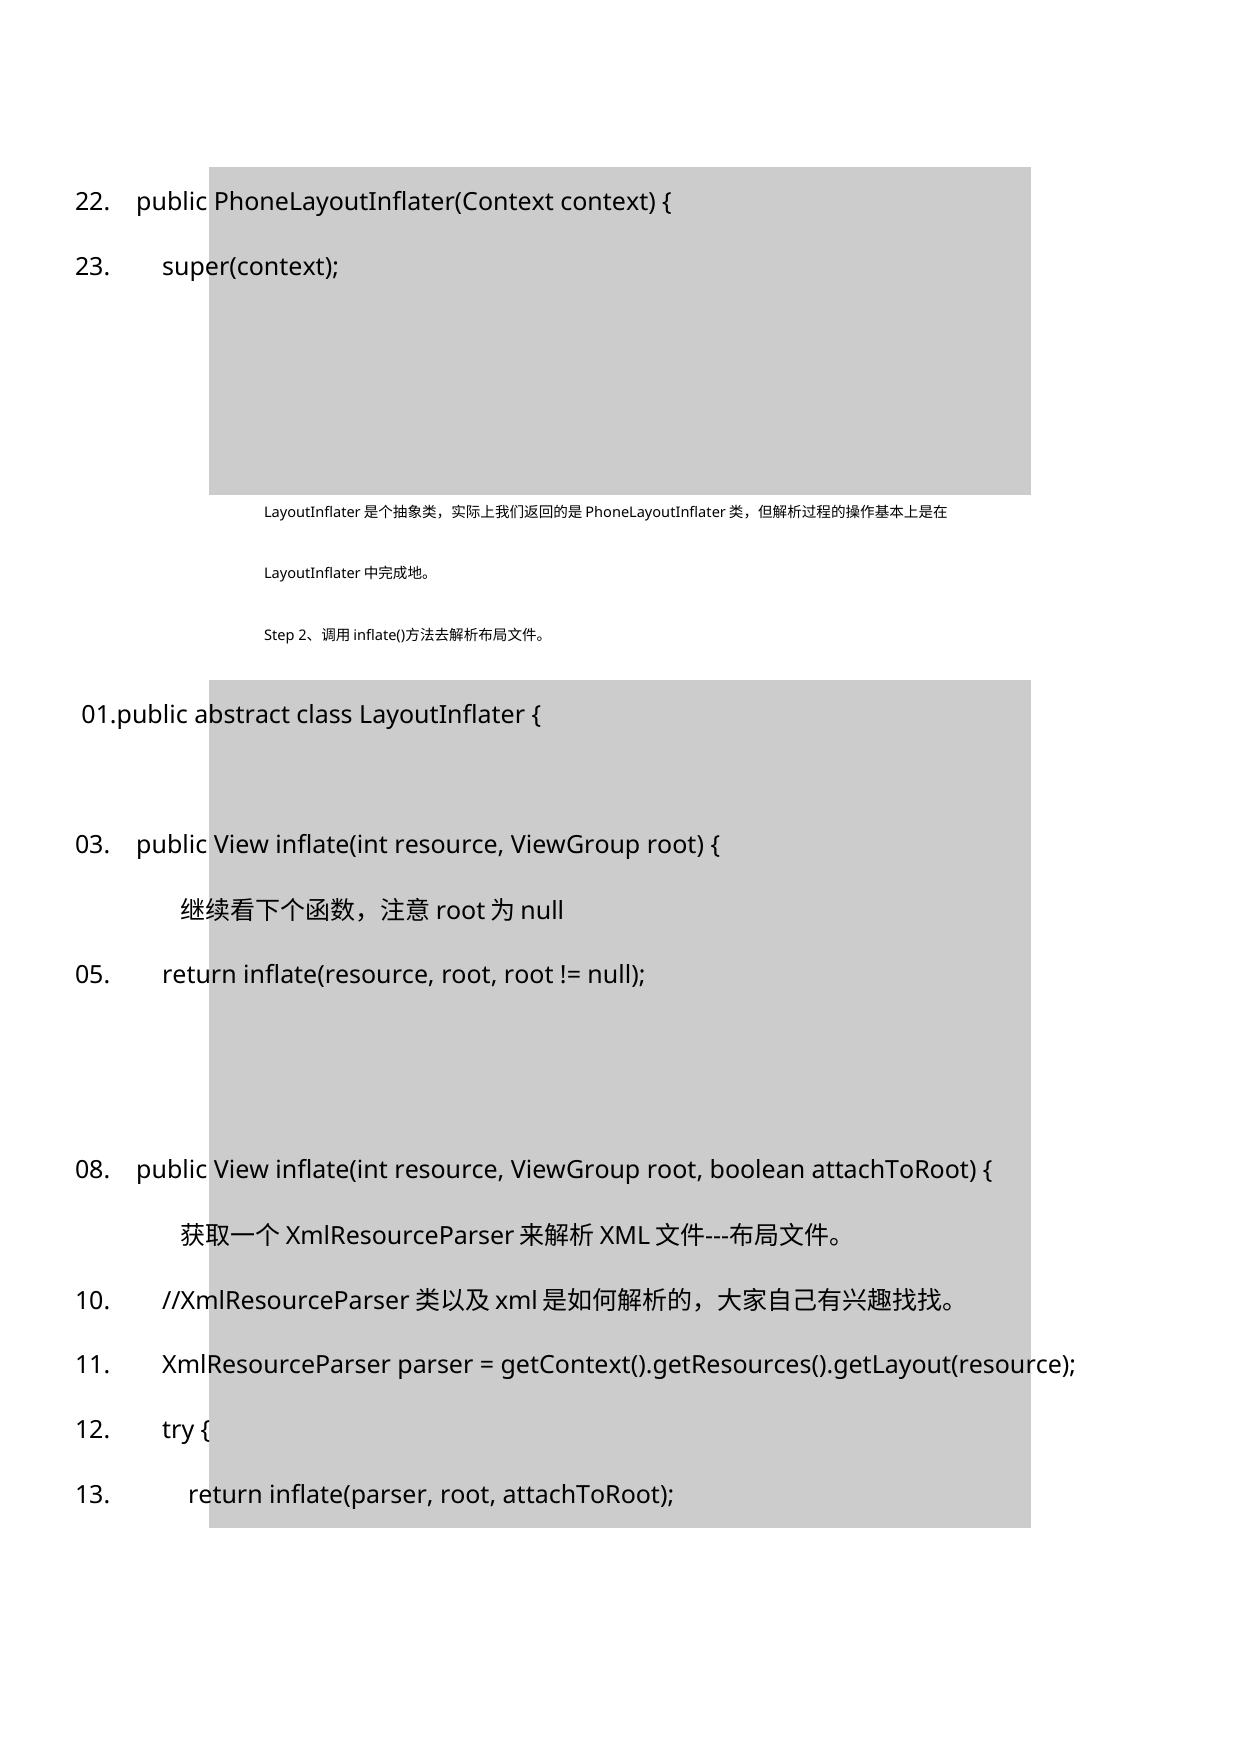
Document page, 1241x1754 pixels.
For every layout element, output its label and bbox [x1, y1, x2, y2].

table_cell [1031, 162, 1053, 1533]
table_cell [188, 162, 209, 1533]
